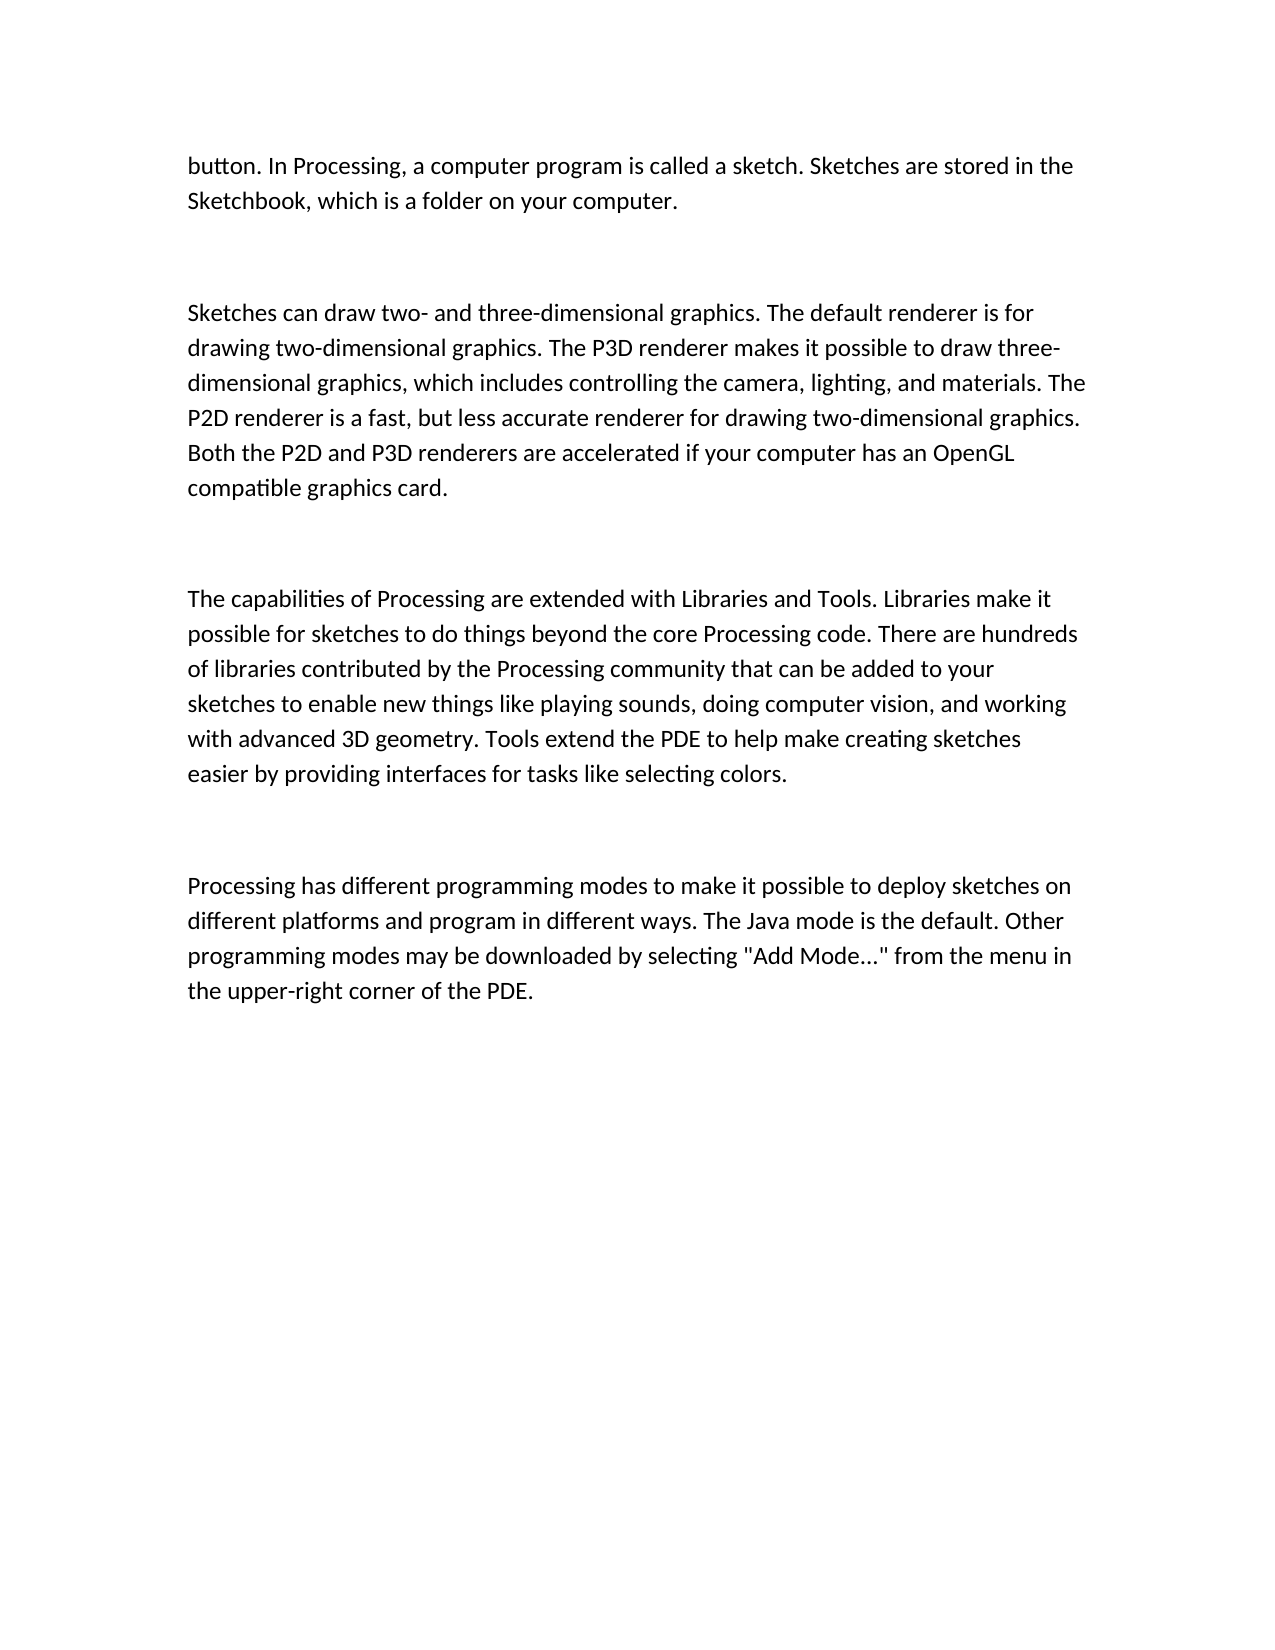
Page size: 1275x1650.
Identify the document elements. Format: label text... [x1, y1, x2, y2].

text Sketches can draw two- and three-dimensional graphics. The default renderer is for drawing two-dimensional graphics. The P3D renderer makes it possible to draw three-dimensional graphics, which includes controlling the camera, lighting, and materials. The P2D renderer is a fast, but less accurate renderer for drawing two-dimensional graphics. Both the P2D and P3D renderers are accelerated if your computer has an OpenGL compatible graphics card. [187, 297, 1087, 502]
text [187, 150, 1087, 216]
text The capabilities of Processing are extended with Libraries and Tools. Libraries make it possible for sketches to do things beyond the core Processing code. There are hundreds of libraries contributed by the Processing community that can be added to your sketches to enable new things like playing sounds, doing computer vision, and working with advanced 3D geometry. Tools extend the PDE to help make creating sketches easier by providing interfaces for tasks like selecting colors. [187, 583, 1087, 789]
text Processing has different programming modes to make it possible to deploy sketches on different platforms and program in different ways. The Java mode is the default. Other programming modes may be downloaded by selecting "Add Mode..." from the menu in the upper-right corner of the PDE. [187, 870, 1087, 1006]
